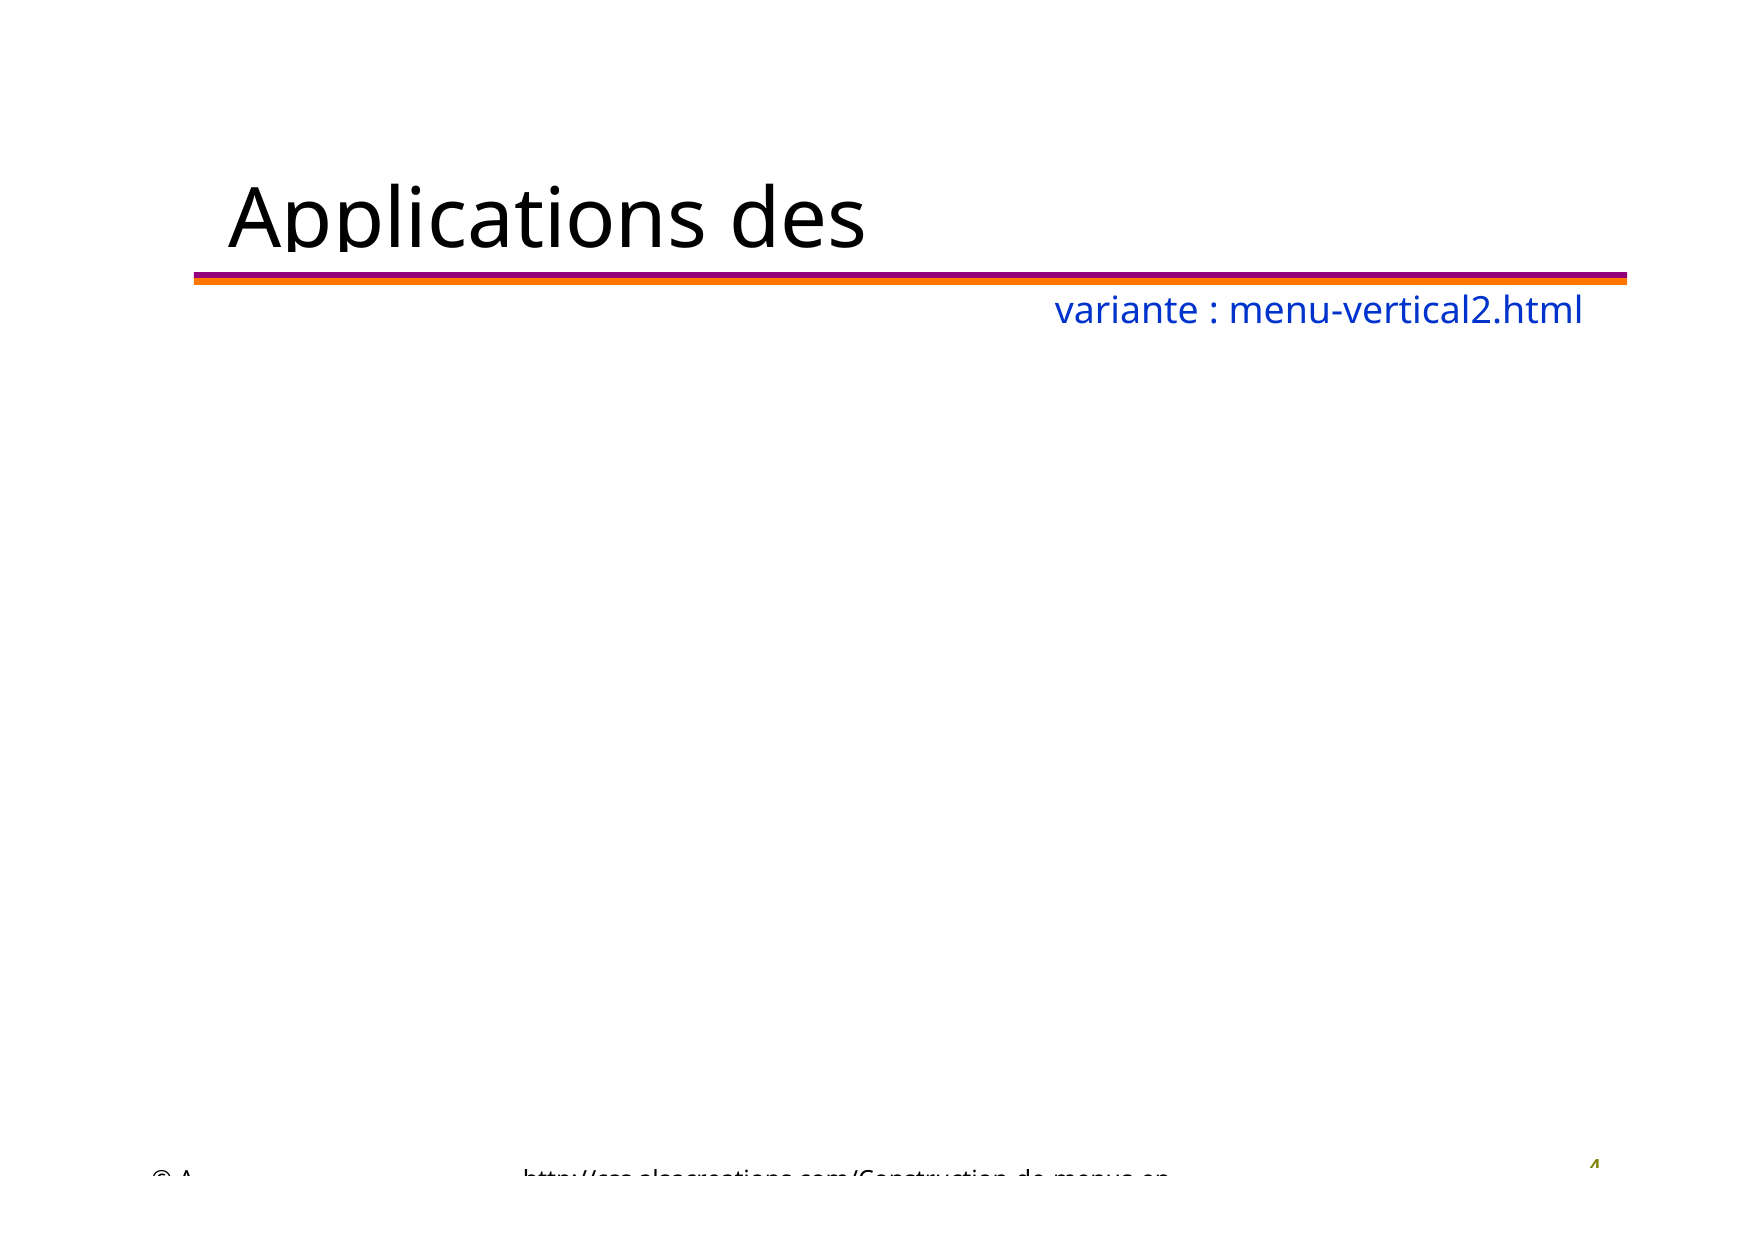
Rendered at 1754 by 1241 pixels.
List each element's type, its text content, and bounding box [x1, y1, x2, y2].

text variante : menu-vertical2.html [1054, 283, 1639, 334]
picture [193, 272, 1628, 285]
